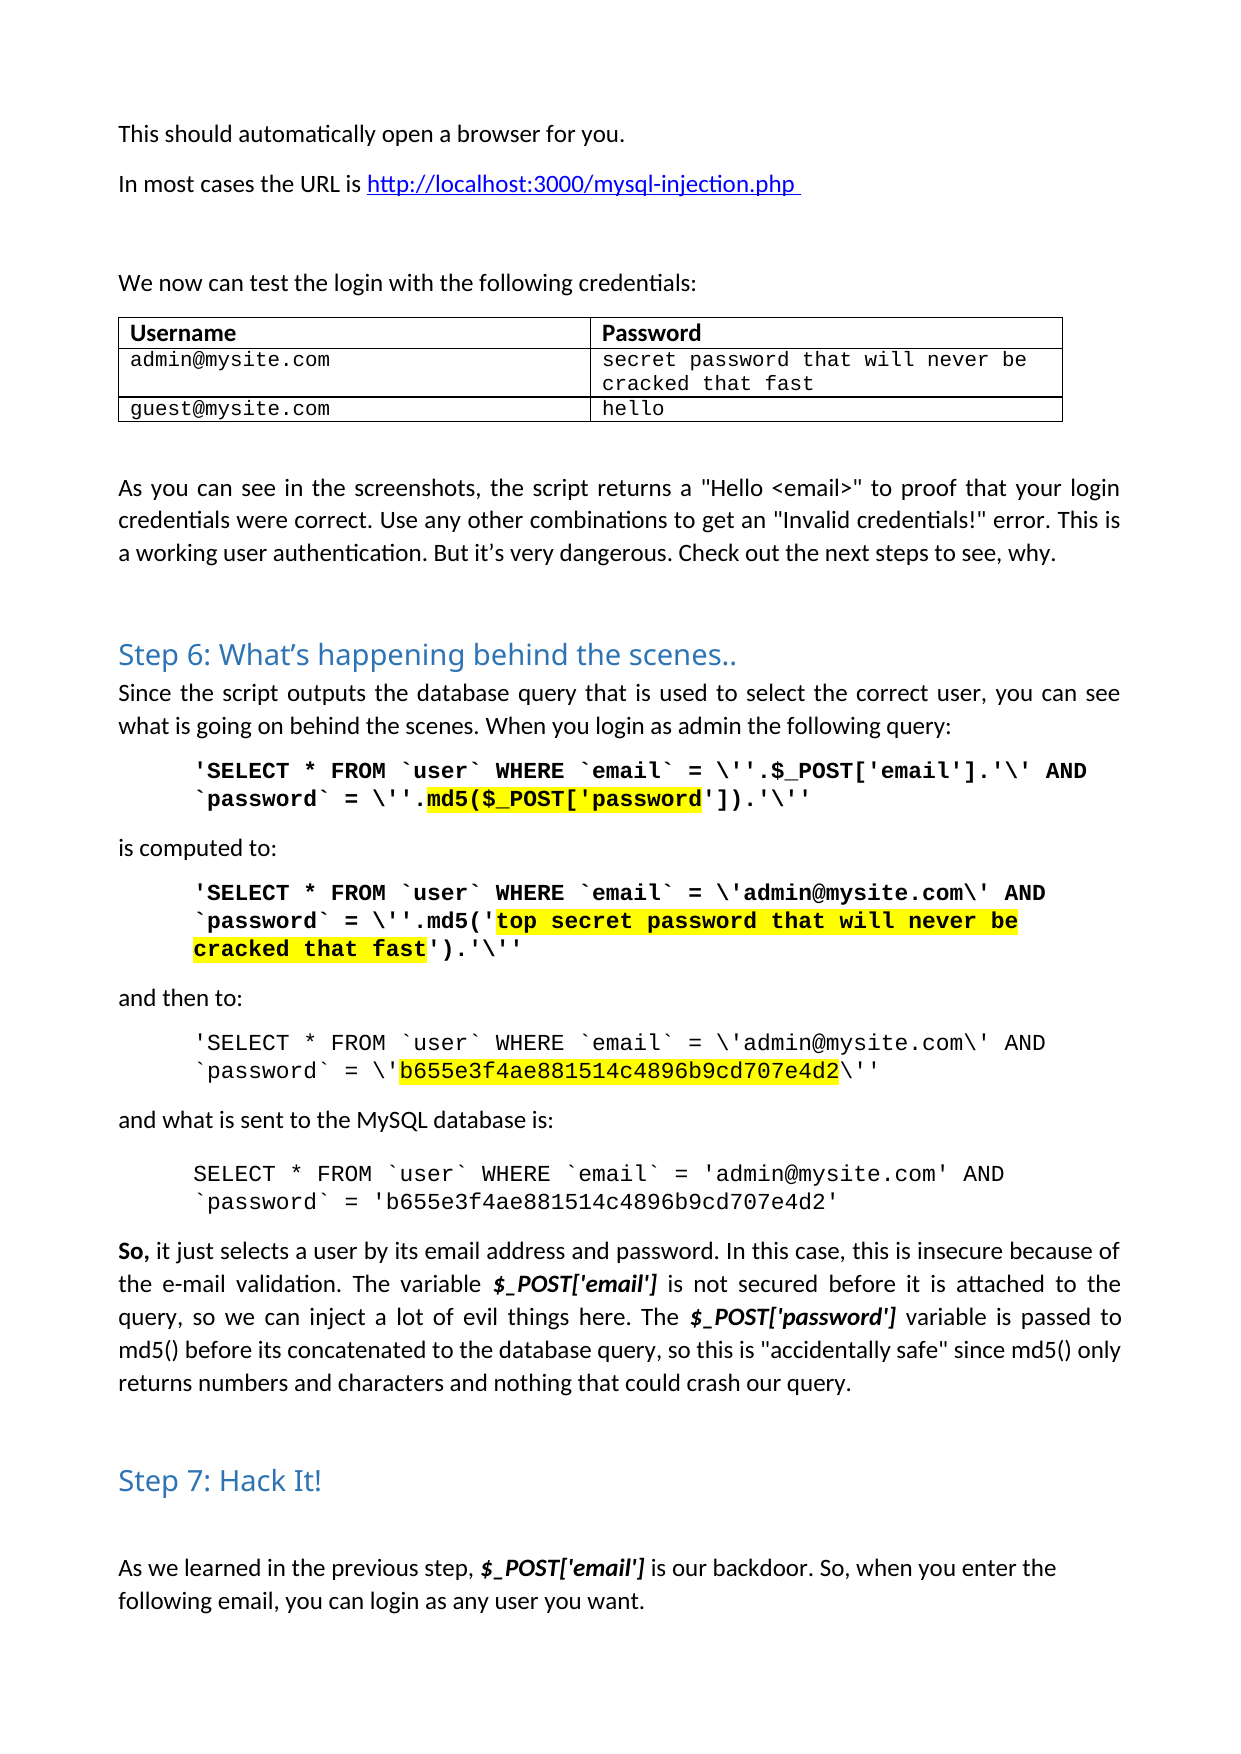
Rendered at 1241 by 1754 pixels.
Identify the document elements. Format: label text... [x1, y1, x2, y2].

text 'SELECT * FROM `user` WHERE `email` = \'admin@mysite.com\' AND `password` = \'b655e3f4ae881514c4896b9cd707e4d2\'' [193, 1031, 1122, 1085]
text As we learned in the previous step, $_POST['email'] is our backdoor. So, when you enter the following email, you can login as any user you want. [118, 1553, 1122, 1616]
text As you can see in the screenshots, the script returns a "Hello <email>" to proof that your login credentials were correct. Use any other combinations to get an "Invalid credentials!" error. This is a working user authentication. But it’s very dangerous. Check out the next steps to see, why. [118, 472, 1122, 568]
table_cell hello [591, 398, 1062, 421]
text and what is sent to the MySQL database is: [118, 1104, 1122, 1134]
text and then to: [118, 982, 1122, 1012]
text We now can test the login with the following credentials: [118, 267, 1122, 297]
text 'SELECT * FROM `user` WHERE `email` = \'admin@mysite.com\' AND `password` = \''.md5('top secret password that will never be cracked that fast').'\'' [193, 881, 1122, 963]
table_cell secret password that will never be cracked that fast [591, 349, 1062, 396]
text So, it just selects a user by its email address and password. In this case, this is insecure because of the e-mail validation. The variable $_POST['email'] is not secured before it is attached to the query, so we can inject a lot of evil things here. The $_POST['password'] variable is passed to md5() before its concatenated to the database query, so this is "accidentally safe" since md5() only returns numbers and characters and nothing that could crash our query. [118, 1235, 1122, 1397]
text 'SELECT * FROM `user` WHERE `email` = \''.$_POST['email'].'\' AND `password` = \''.md5($_POST['password']).'\'' [193, 759, 1122, 813]
table_header Password [591, 318, 1062, 348]
text is computed to: [118, 832, 1122, 862]
subtitle Step 6: What’s happening behind the scenes.. [118, 634, 1122, 674]
subtitle Step 7: Hack It! [118, 1460, 1122, 1500]
text Since the script outputs the database query that is used to select the correct user, you can see what is going on behind the scenes. When you login as admin the following query: [118, 677, 1122, 740]
table_header Username [119, 318, 590, 348]
text This should automatically open a browser for you. [118, 118, 1122, 149]
text In most cases the URL is http://localhost:3000/mysql-injection.php [118, 168, 1122, 198]
table_cell guest@mysite.com [119, 398, 590, 421]
table_cell admin@mysite.com [119, 349, 590, 396]
text SELECT * FROM `user` WHERE `email` = 'admin@mysite.com' AND `password` = 'b655e3f4ae881514c4896b9cd707e4d2' [193, 1162, 1122, 1216]
